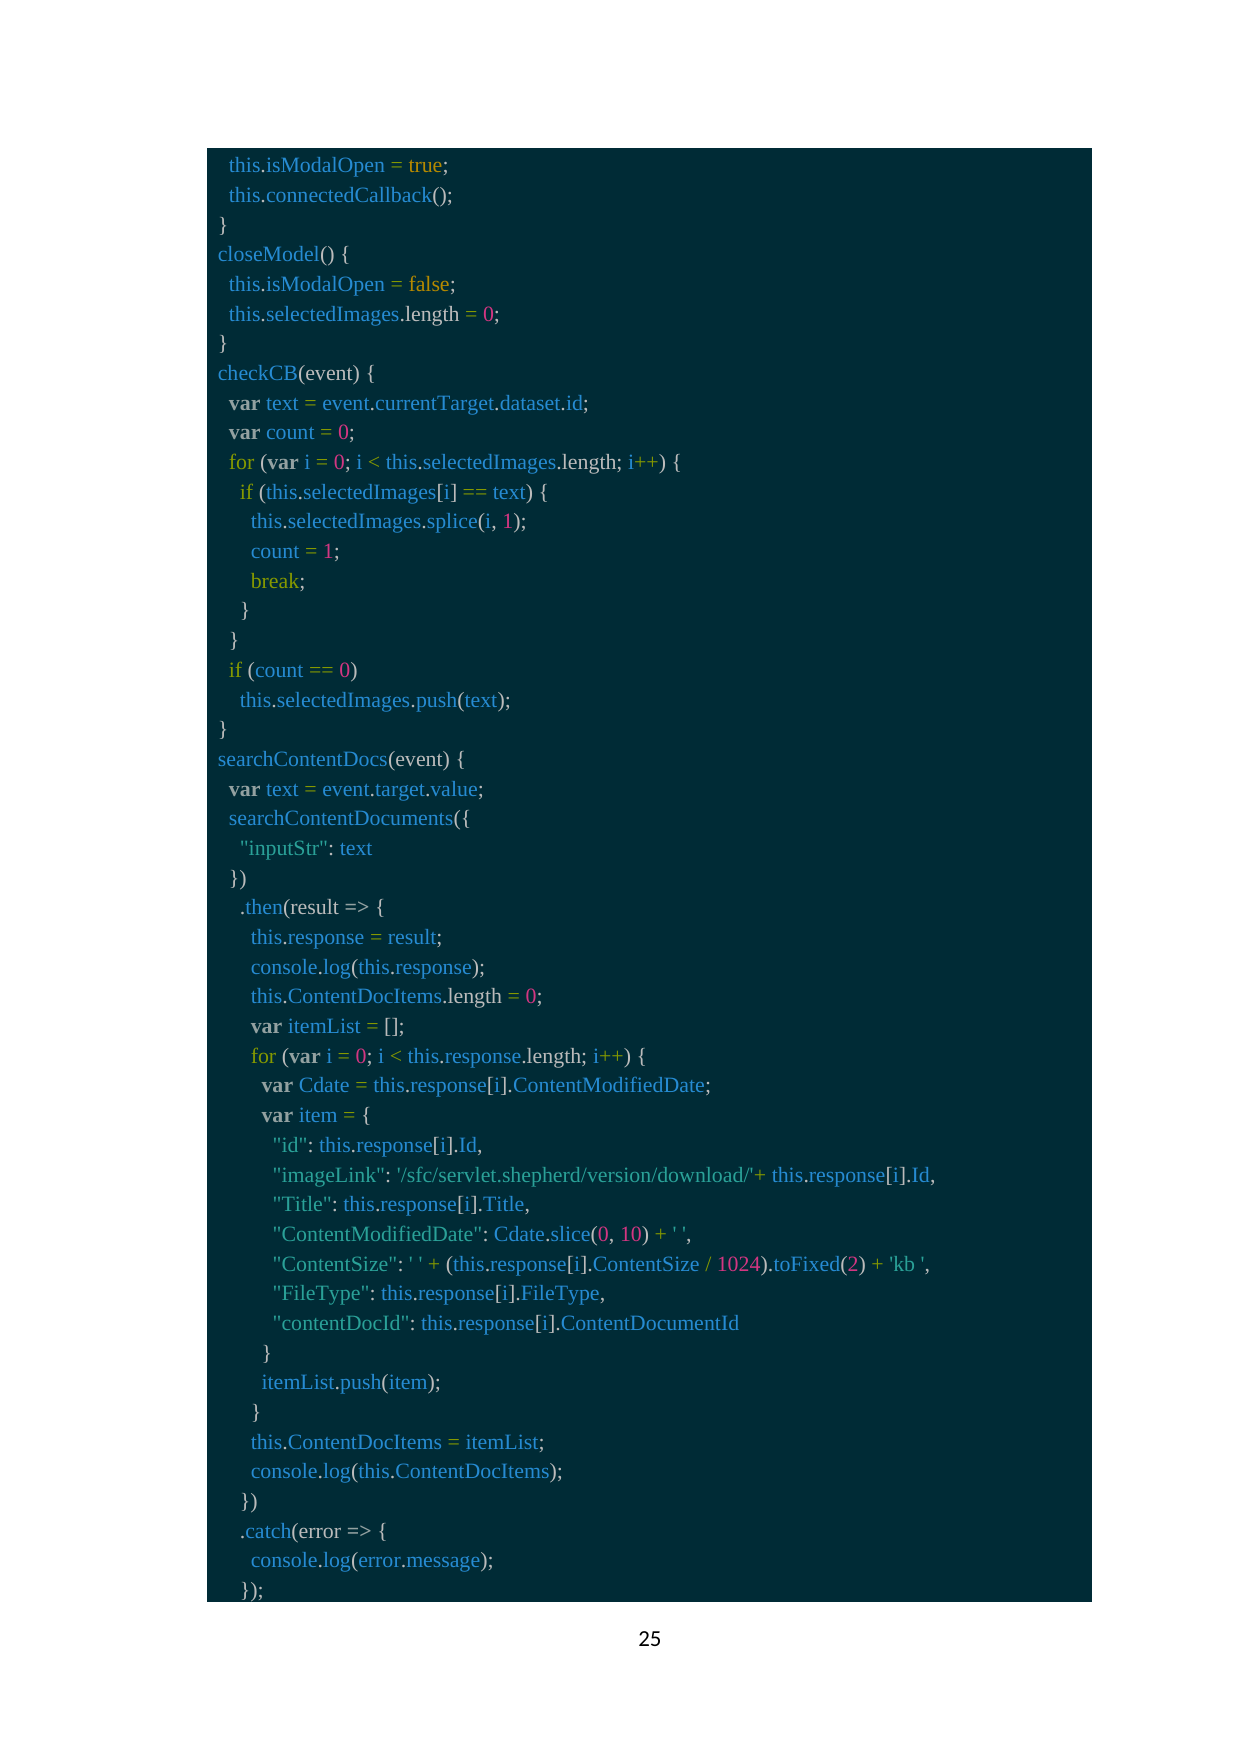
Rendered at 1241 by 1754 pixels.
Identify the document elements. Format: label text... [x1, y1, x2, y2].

text } [207, 593, 1092, 623]
text }) [207, 1484, 1092, 1513]
text }); [207, 1573, 1092, 1602]
text this.selectedImages.length = 0; [207, 296, 1092, 326]
text searchContentDocuments({ [207, 801, 1092, 831]
text break; [207, 563, 1092, 593]
text "imageLink": '/sfc/servlet.shepherd/version/download/'+ this.response[i].Id, [207, 1157, 1092, 1187]
text var count = 0; [207, 415, 1092, 444]
text this.connectedCallback(); [207, 177, 1092, 207]
text searchContentDocs(event) { [207, 741, 1092, 771]
text console.log(error.message); [207, 1543, 1092, 1573]
text checkCB(event) { [207, 356, 1092, 385]
text if (count == 0) [207, 652, 1092, 682]
text "contentDocId": this.response[i].ContentDocumentId [207, 1306, 1092, 1335]
text console.log(this.ContentDocItems); [207, 1454, 1092, 1484]
text "inputStr": text [207, 831, 1092, 860]
text "ContentSize": ' ' + (this.response[i].ContentSize / 1024).toFixed(2) + 'kb ', [207, 1246, 1092, 1276]
text .then(result => { [207, 890, 1092, 919]
text this.selectedImages.push(text); [207, 682, 1092, 712]
text if (this.selectedImages[i] == text) { [207, 474, 1092, 504]
text "Title": this.response[i].Title, [207, 1187, 1092, 1216]
text var Cdate = this.response[i].ContentModifiedDate; [207, 1068, 1092, 1098]
text } [207, 1335, 1092, 1365]
text for (var i = 0; i < this.response.length; i++) { [207, 1038, 1092, 1068]
text }) [207, 860, 1092, 890]
text this.ContentDocItems.length = 0; [207, 979, 1092, 1009]
text this.ContentDocItems = itemList; [207, 1424, 1092, 1454]
text closeModel() { [207, 237, 1092, 266]
text count = 1; [207, 534, 1092, 563]
text console.log(this.response); [207, 949, 1092, 979]
text "ContentModifiedDate": Cdate.slice(0, 10) + ' ', [207, 1216, 1092, 1246]
text for (var i = 0; i < this.selectedImages.length; i++) { [207, 444, 1092, 474]
text var text = event.target.value; [207, 771, 1092, 801]
text "id": this.response[i].Id, [207, 1127, 1092, 1157]
text } [207, 326, 1092, 356]
text this.isModalOpen = true; [207, 148, 1092, 177]
text "FileType": this.response[i].FileType, [207, 1276, 1092, 1306]
text } [207, 712, 1092, 741]
text } [207, 207, 1092, 237]
text } [207, 623, 1092, 652]
text this.selectedImages.splice(i, 1); [207, 504, 1092, 534]
text var itemList = []; [207, 1009, 1092, 1038]
text .catch(error => { [207, 1513, 1092, 1543]
text var item = { [207, 1098, 1092, 1127]
text } [207, 1394, 1092, 1424]
text this.response = result; [207, 919, 1092, 949]
text itemList.push(item); [207, 1365, 1092, 1394]
text var text = event.currentTarget.dataset.id; [207, 385, 1092, 415]
text this.isModalOpen = false; [207, 266, 1092, 296]
